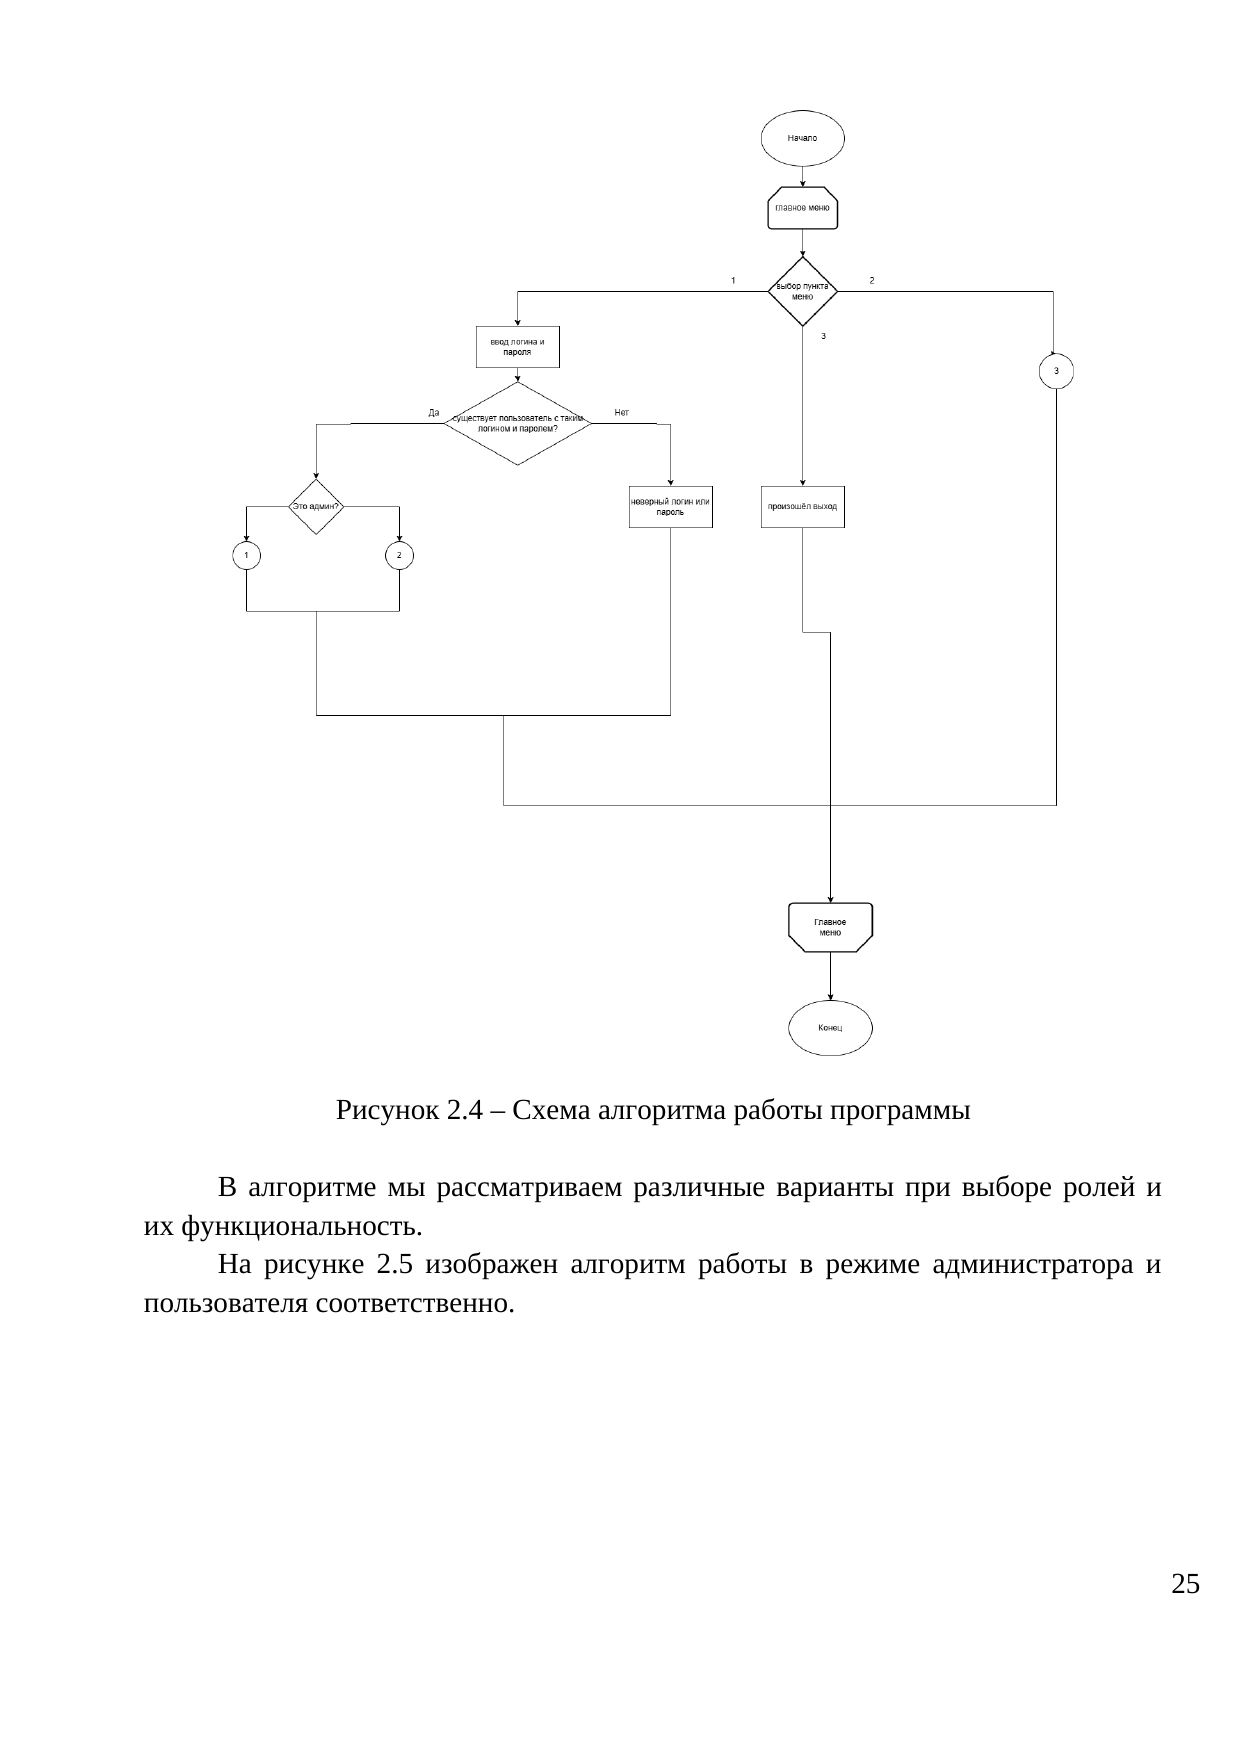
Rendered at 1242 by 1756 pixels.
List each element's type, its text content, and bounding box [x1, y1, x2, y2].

text Рисунок 2.4 – Схема алгоритма работы программы [144, 1092, 1163, 1126]
text В алгоритме мы рассматриваем различные варианты при выборе ролей и их функциональность. [144, 1169, 1163, 1242]
text На рисунке 2.5 изображен алгоритм работы в режиме администратора и пользователя соответственно. [144, 1247, 1163, 1319]
picture [232, 110, 1074, 1056]
